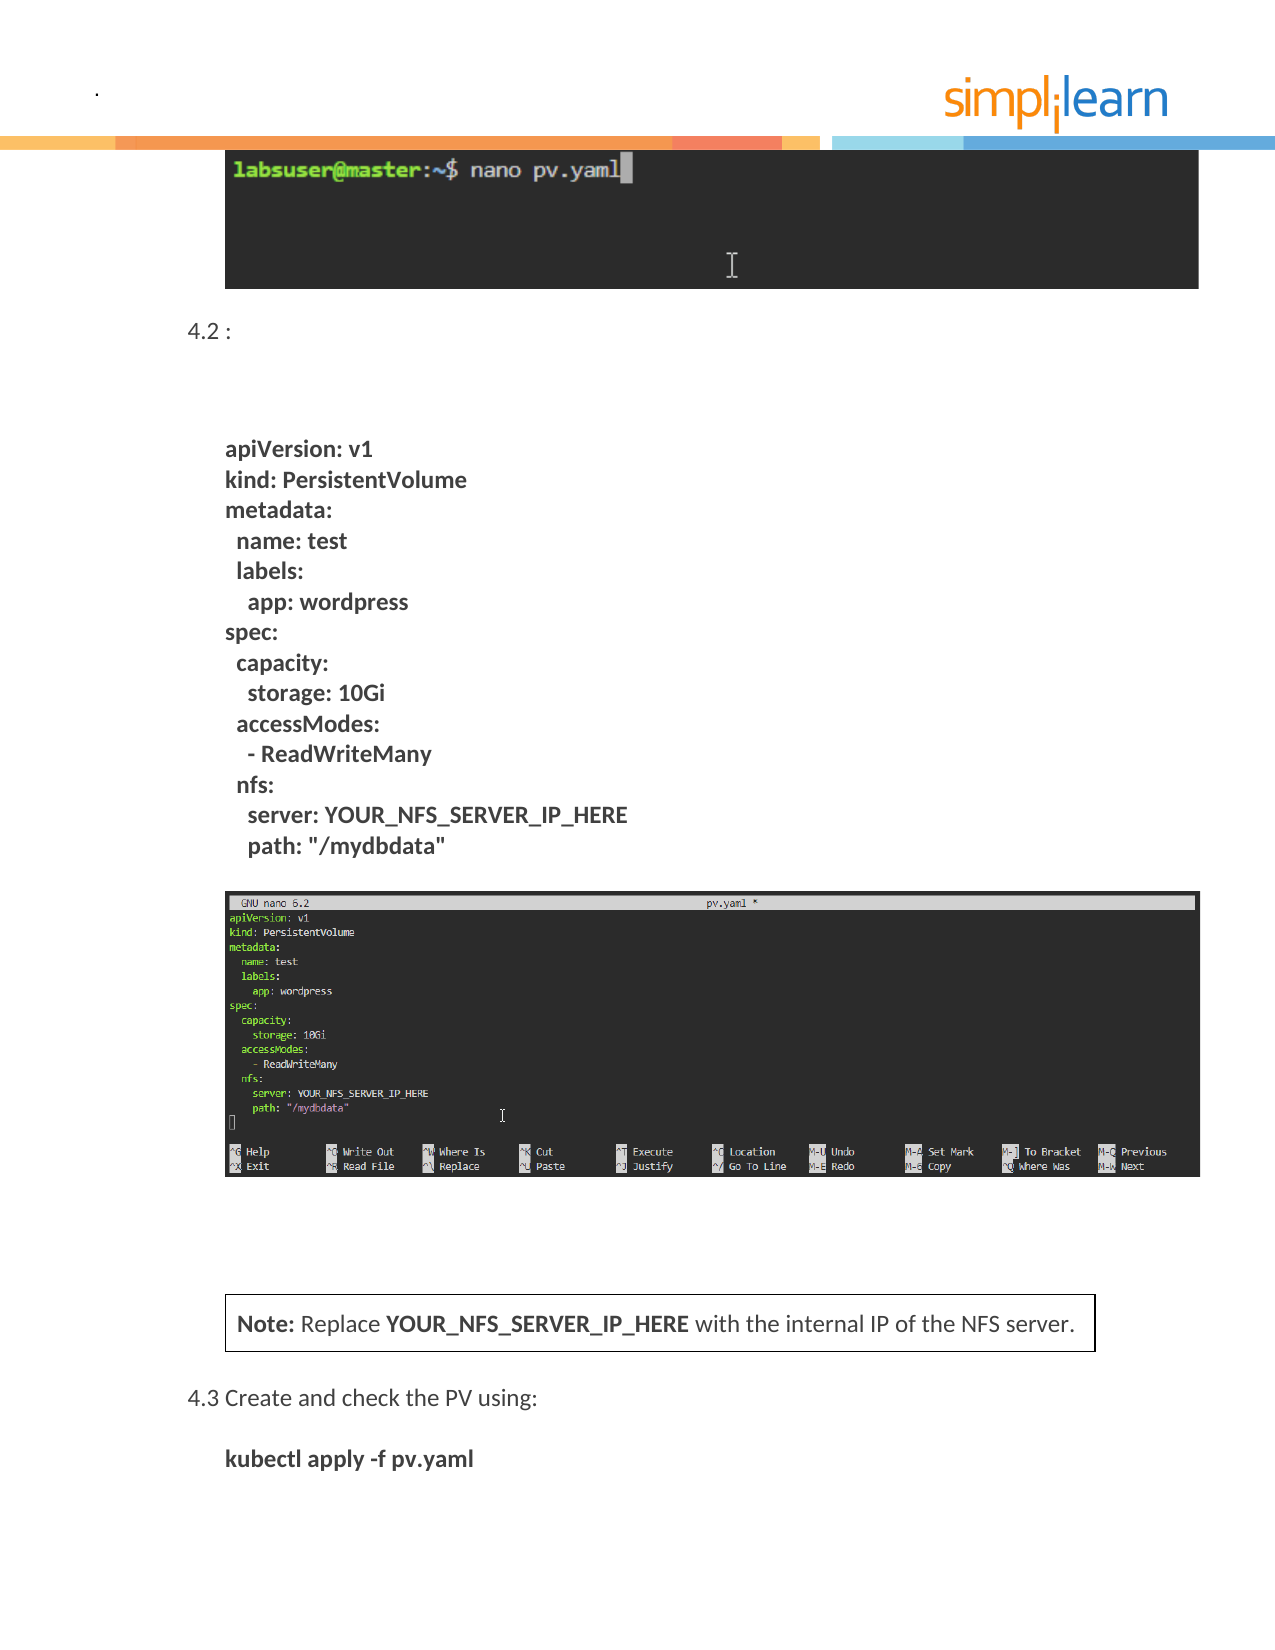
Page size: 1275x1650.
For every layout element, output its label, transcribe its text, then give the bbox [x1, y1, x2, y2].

list path: "/mydbdata" [225, 830, 1125, 891]
list accessModes: [225, 708, 1125, 738]
list spec: [225, 616, 1125, 647]
table_header Note: Replace YOUR_NFS_SERVER_IP_HERE with the internal IP of the NFS server. [226, 1295, 1094, 1351]
list nfs: [225, 769, 1125, 799]
list metadata: [225, 494, 1125, 525]
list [187, 150, 1125, 315]
list storage: 10Gi [225, 677, 1125, 708]
list Create and check the PV using: kubectl apply -f pv.yaml [187, 1382, 1125, 1474]
list labels: [225, 555, 1125, 586]
list - ReadWriteMany [225, 738, 1125, 769]
list app: wordpress [225, 586, 1125, 616]
list kind: PersistentVolume [225, 464, 1125, 494]
list name: test [225, 525, 1125, 555]
list apiVersion: v1 [225, 433, 1125, 464]
picture [225, 891, 1200, 1177]
list server: YOUR_NFS_SERVER_IP_HERE [225, 799, 1125, 830]
list : [187, 315, 1125, 346]
picture [0, 75, 1275, 289]
list capacity: [225, 647, 1125, 677]
